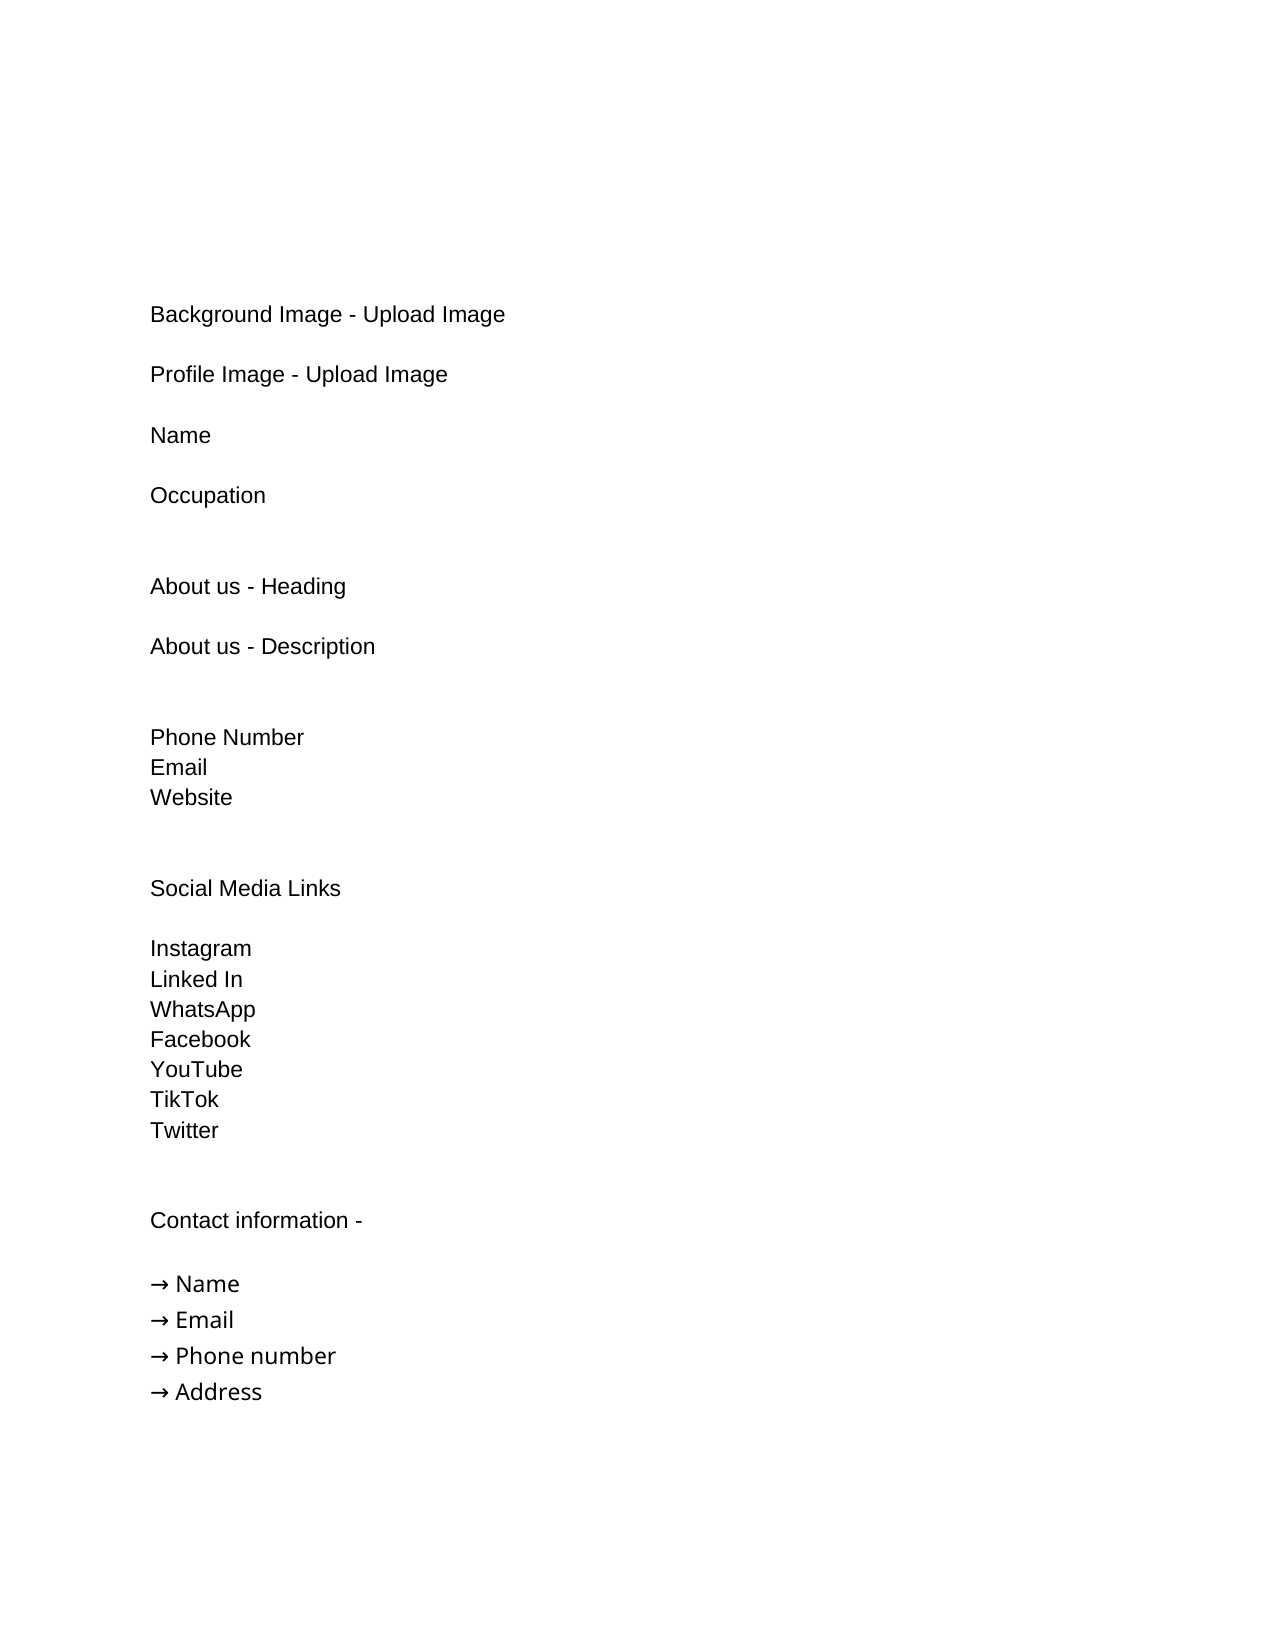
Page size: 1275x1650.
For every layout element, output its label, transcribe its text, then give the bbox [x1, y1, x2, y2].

text YouTube [150, 1056, 1125, 1083]
text → Phone number [150, 1339, 1125, 1371]
text Email [150, 754, 1125, 781]
text TikTok [150, 1086, 1125, 1113]
text About us - Heading [150, 573, 1125, 599]
text Twitter [150, 1117, 1125, 1143]
text Profile Image - Upload Image [150, 361, 1125, 388]
text Occupation [150, 482, 1125, 509]
text Social Media Links [150, 875, 1125, 901]
text Facebook [150, 1026, 1125, 1052]
text Instagram [150, 935, 1125, 962]
text About us - Description [150, 633, 1125, 660]
text Website [150, 784, 1125, 811]
text Background Image - Upload Image [150, 301, 1125, 327]
text Linked In [150, 966, 1125, 992]
text Phone Number [150, 724, 1125, 750]
text → Email [150, 1304, 1125, 1335]
text Contact information - [150, 1207, 1125, 1234]
text Name [150, 422, 1125, 448]
text → Name [150, 1268, 1125, 1299]
text WhatsApp [150, 996, 1125, 1022]
text → Address [150, 1376, 1125, 1407]
